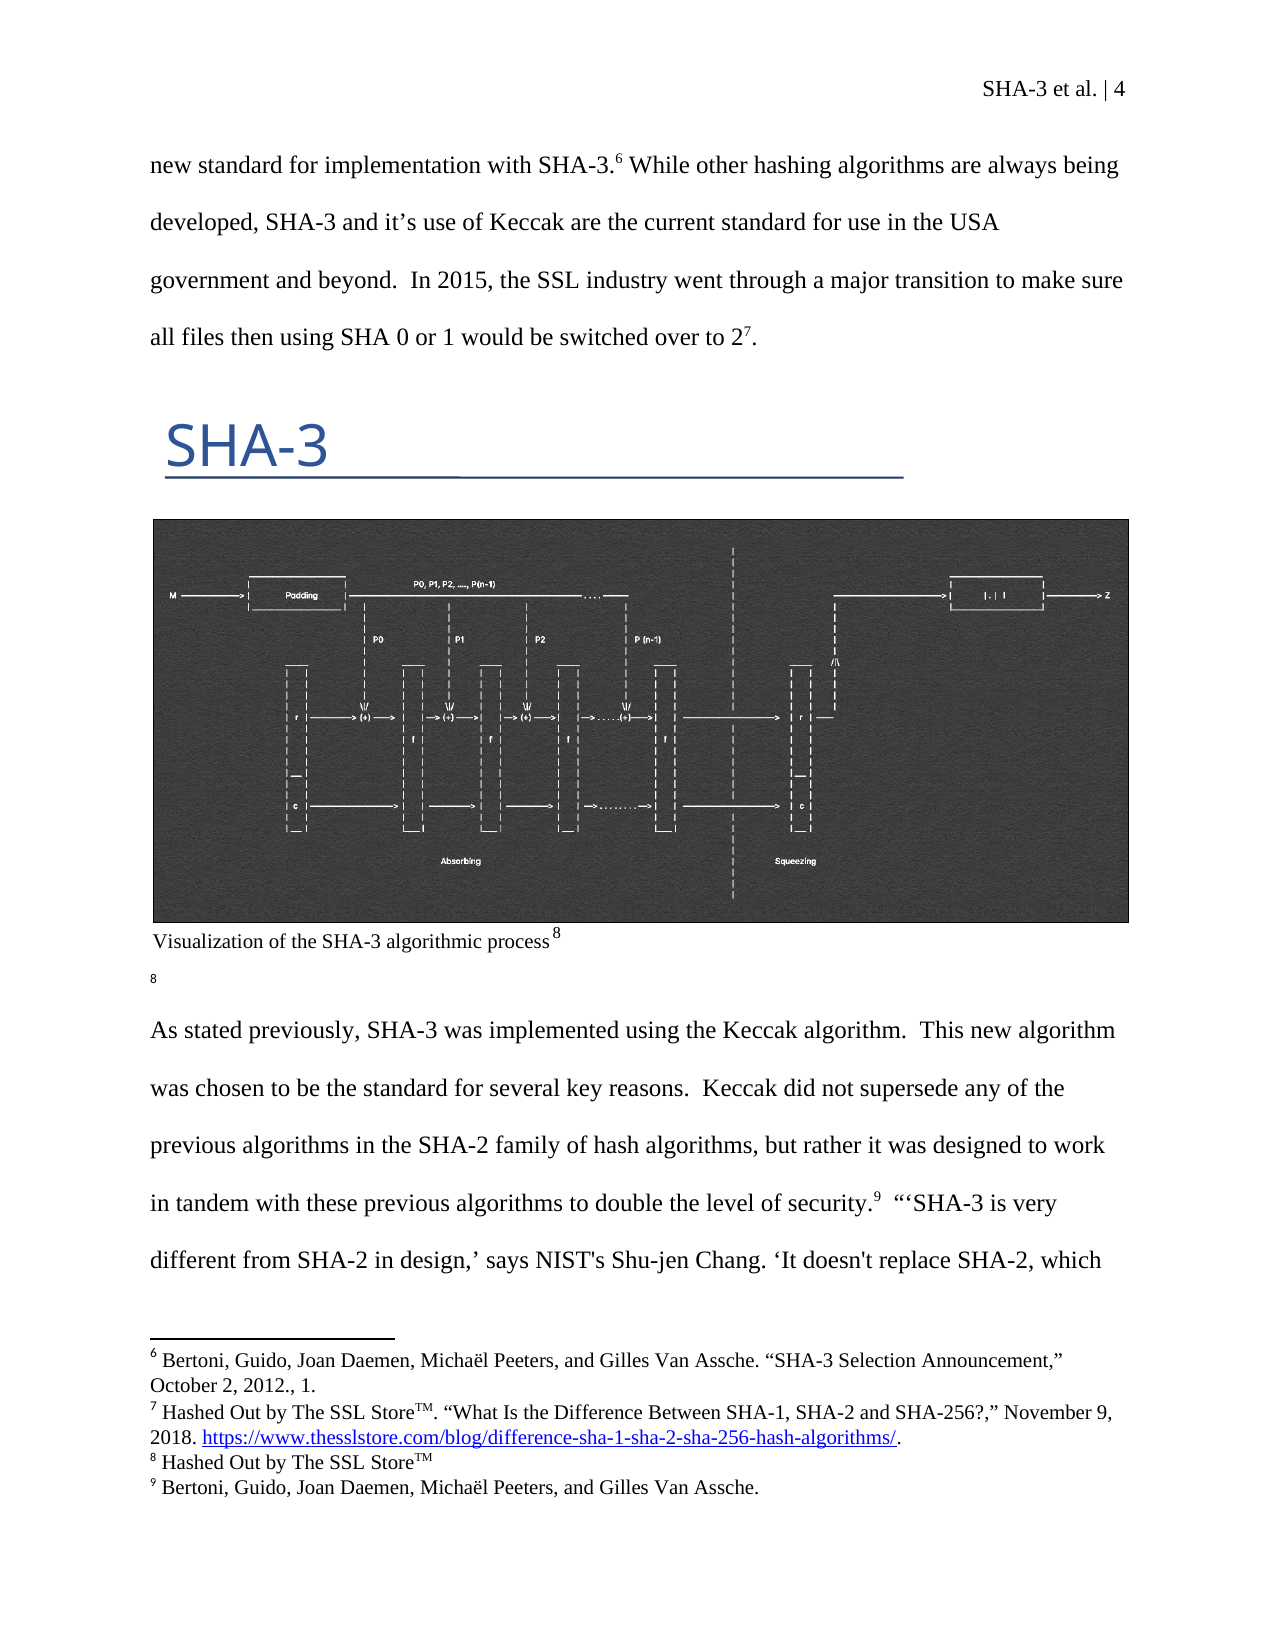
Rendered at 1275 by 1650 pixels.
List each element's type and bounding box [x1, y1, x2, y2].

text [150, 150, 1125, 351]
picture [154, 520, 1128, 922]
text [150, 1015, 1125, 1274]
